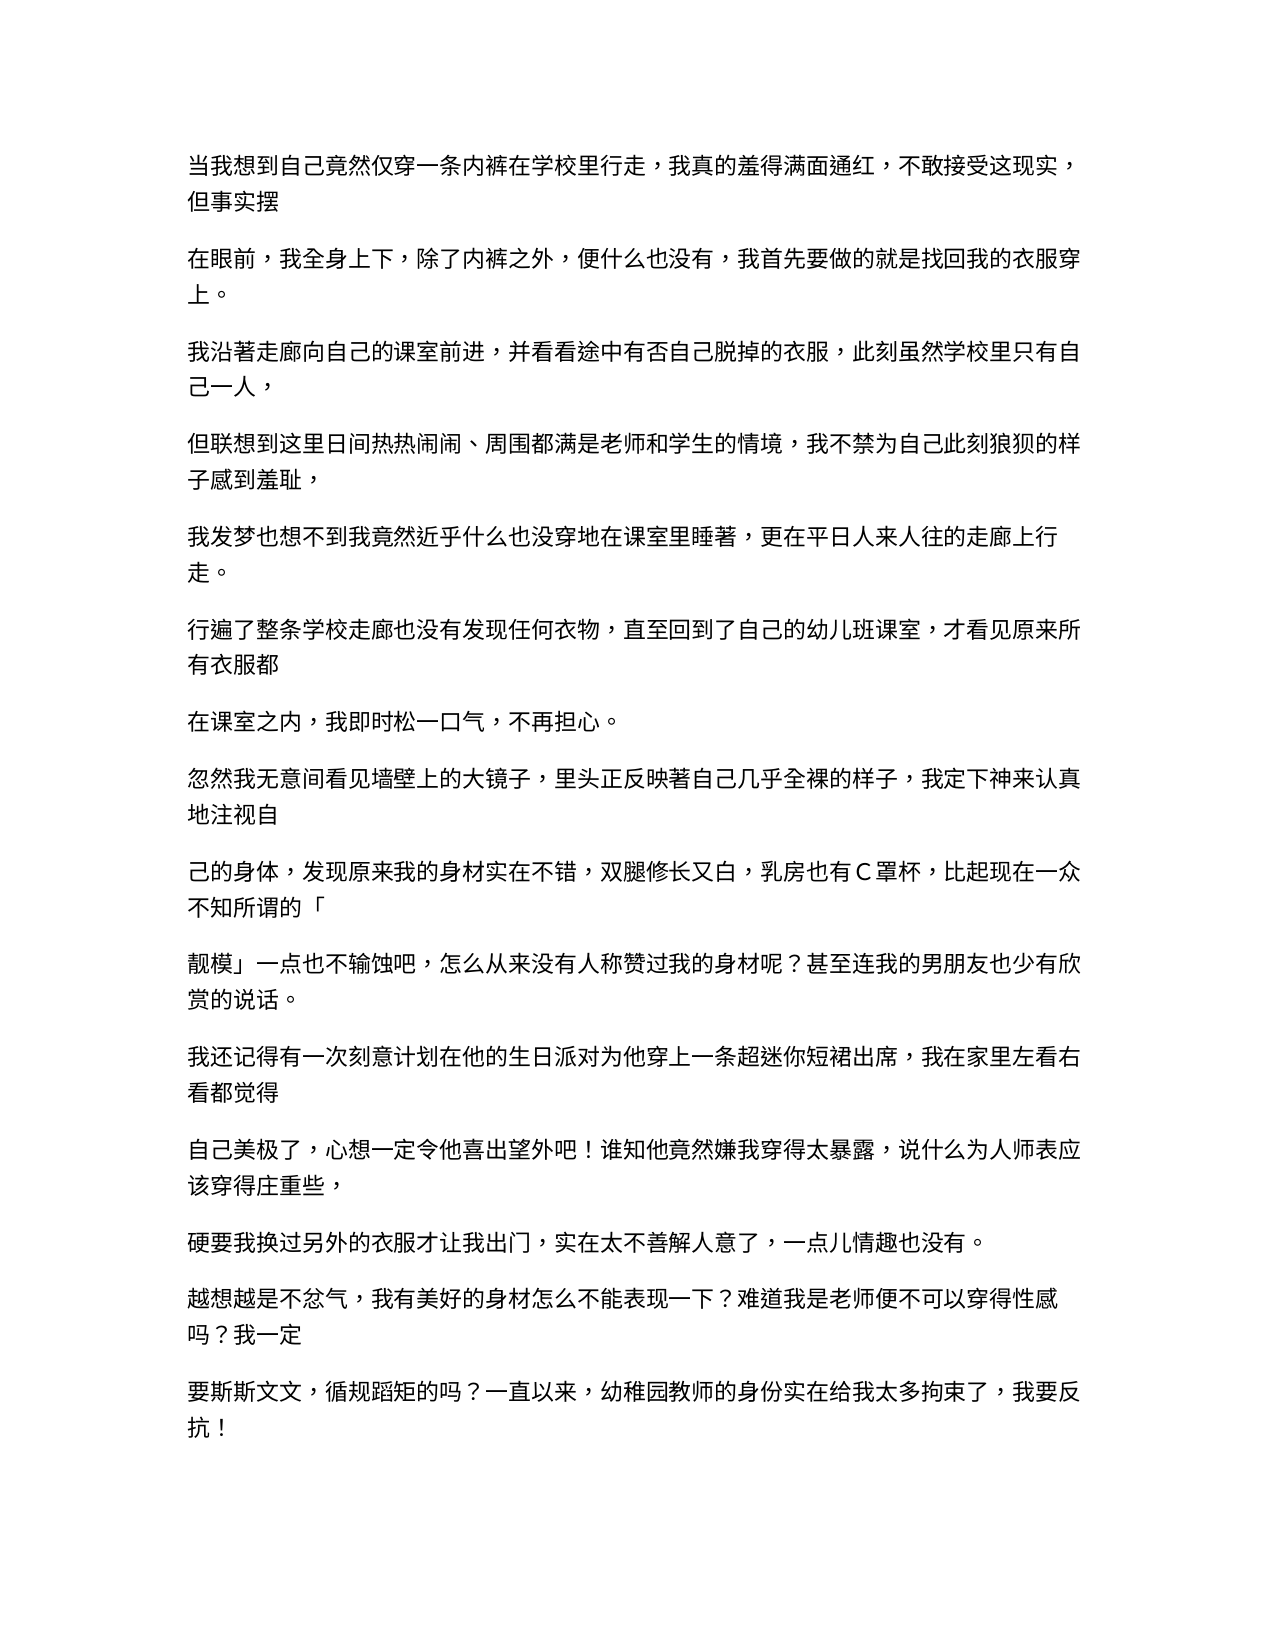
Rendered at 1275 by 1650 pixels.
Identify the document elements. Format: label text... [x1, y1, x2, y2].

text 要斯斯文文，循规蹈矩的吗？一直以来，幼稚园教师的身份实在给我太多拘束了，我要反抗！ [187, 1376, 1087, 1443]
text 己的身体，发现原来我的身材实在不错，双腿修长又白，乳房也有Ｃ罩杯，比起现在一众不知所谓的「 [187, 856, 1087, 923]
text 我还记得有一次刻意计划在他的生日派对为他穿上一条超迷你短裙出席，我在家里左看右看都觉得 [187, 1041, 1087, 1108]
text 但联想到这里日间热热闹闹、周围都满是老师和学生的情境，我不禁为自己此刻狼狈的样子感到羞耻， [187, 428, 1087, 495]
text 硬要我换过另外的衣服才让我出门，实在太不善解人意了，一点儿情趣也没有。 [187, 1227, 1087, 1258]
text 在课室之内，我即时松一口气，不再担心。 [187, 706, 1087, 737]
text 自己美极了，心想一定令他喜出望外吧！谁知他竟然嫌我穿得太暴露，说什么为人师表应该穿得庄重些， [187, 1134, 1087, 1201]
text 当我想到自己竟然仅穿一条内裤在学校里行走，我真的羞得满面通红，不敢接受这现实，但事实摆 [187, 150, 1087, 217]
text 忽然我无意间看见墙壁上的大镜子，里头正反映著自己几乎全裸的样子，我定下神来认真地注视自 [187, 763, 1087, 830]
text 靓模」一点也不输蚀吧，怎么从来没有人称赞过我的身材呢？甚至连我的男朋友也少有欣赏的说话。 [187, 948, 1087, 1016]
text 我沿著走廊向自己的课室前进，并看看途中有否自己脱掉的衣服，此刻虽然学校里只有自己一人， [187, 335, 1087, 403]
text 在眼前，我全身上下，除了内裤之外，便什么也没有，我首先要做的就是找回我的衣服穿上。 [187, 243, 1087, 310]
text 我发梦也想不到我竟然近乎什么也没穿地在课室里睡著，更在平日人来人往的走廊上行走。 [187, 521, 1087, 588]
text 越想越是不忿气，我有美好的身材怎么不能表现一下？难道我是老师便不可以穿得性感吗？我一定 [187, 1283, 1087, 1351]
text 行遍了整条学校走廊也没有发现任何衣物，直至回到了自己的幼儿班课室，才看见原来所有衣服都 [187, 613, 1087, 681]
